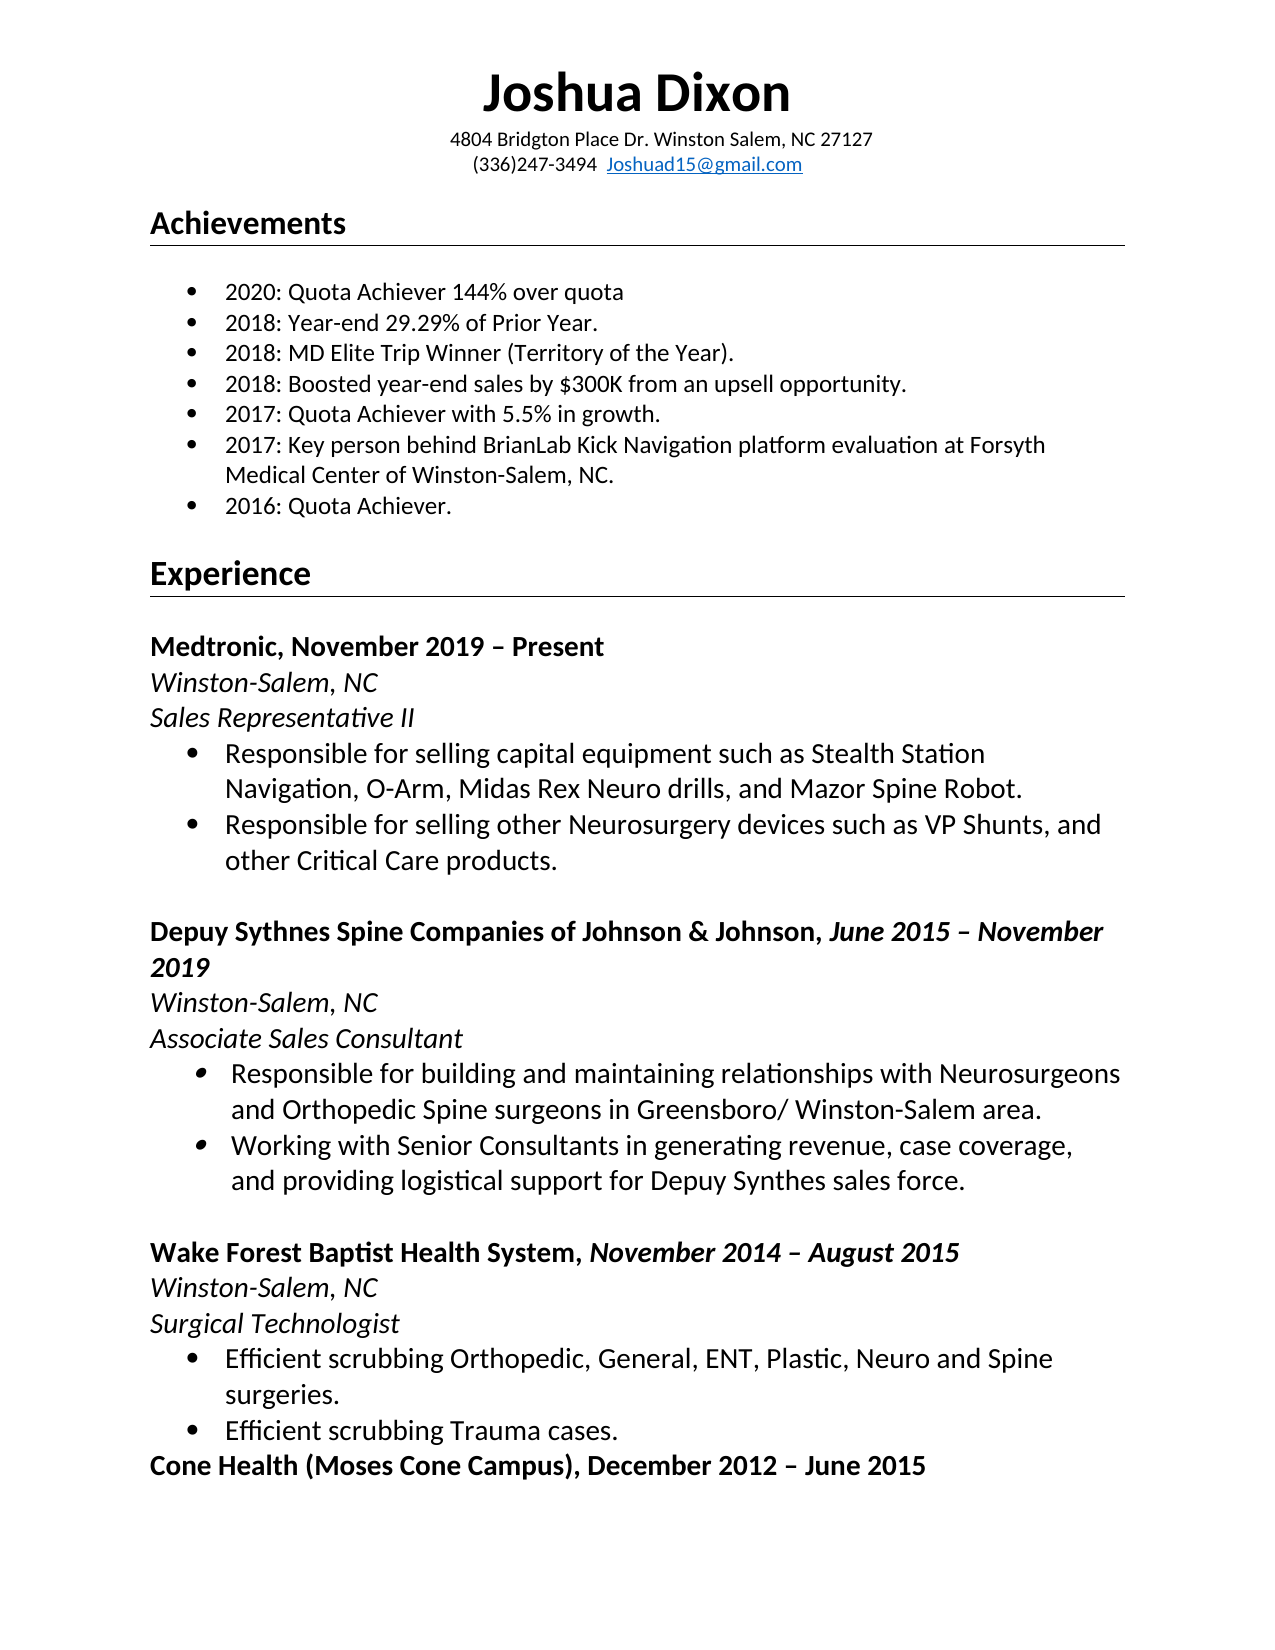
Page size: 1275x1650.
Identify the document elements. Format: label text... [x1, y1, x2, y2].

text Experience [150, 551, 1125, 596]
text Surgical Technologist [150, 1305, 1125, 1341]
list 2018: Boosted year-end sales by $300K from an upsell opportunity. [187, 368, 1125, 398]
text Joshua Dixon [150, 57, 1125, 126]
list Working with Senior Consultants in generating revenue, case coverage, and providing logistical support for Depuy Synthes sales force. [193, 1127, 1125, 1198]
list 2018: MD Elite Trip Winner (Territory of the Year). [187, 337, 1125, 368]
text Winston-Salem, NC [150, 1269, 1125, 1305]
text Achievements [150, 202, 1125, 245]
list Efficient scrubbing Orthopedic, General, ENT, Plastic, Neuro and Spine surgeries. [187, 1341, 1125, 1412]
text 4804 Bridgton Place Dr. Winston Salem, NC 27127 [375, 126, 1125, 151]
list 2017: Quota Achiever with 5.5% in growth. [187, 398, 1125, 429]
text (336)247-3494 Joshuad15@gmail.com [150, 151, 1125, 177]
list Responsible for building and maintaining relationships with Neurosurgeons and Orthopedic Spine surgeons in Greensboro/ Winston-Salem area. [193, 1056, 1125, 1127]
text Cone Health (Moses Cone Campus), December 2012 – June 2015 [150, 1447, 1125, 1483]
list 2020: Quota Achiever 144% over quota [187, 276, 1125, 307]
text Associate Sales Consultant [150, 1020, 1125, 1056]
list 2016: Quota Achiever. [187, 490, 1125, 521]
list Responsible for selling other Neurosurgery devices such as VP Shunts, and other Critical Care products. [187, 806, 1125, 877]
list Responsible for selling capital equipment such as Stealth Station Navigation, O-Arm, Midas Rex Neuro drills, and Mazor Spine Robot. [187, 735, 1125, 806]
list 2017: Key person behind BrianLab Kick Navigation platform evaluation at Forsyth Medical Center of Winston-Salem, NC. [187, 429, 1125, 490]
text Winston-Salem, NC [150, 984, 1125, 1020]
text Wake Forest Baptist Health System, November 2014 – August 2015 [150, 1234, 1125, 1269]
text Sales Representative II [150, 699, 1125, 735]
list Efficient scrubbing Trauma cases. [187, 1412, 1125, 1447]
text Winston-Salem, NC [150, 664, 1125, 699]
text Depuy Sythnes Spine Companies of Johnson & Johnson, June 2015 – November 2019 [150, 913, 1125, 984]
text Medtronic, November 2019 – Present [150, 628, 1125, 664]
list 2018: Year-end 29.29% of Prior Year. [187, 307, 1125, 337]
